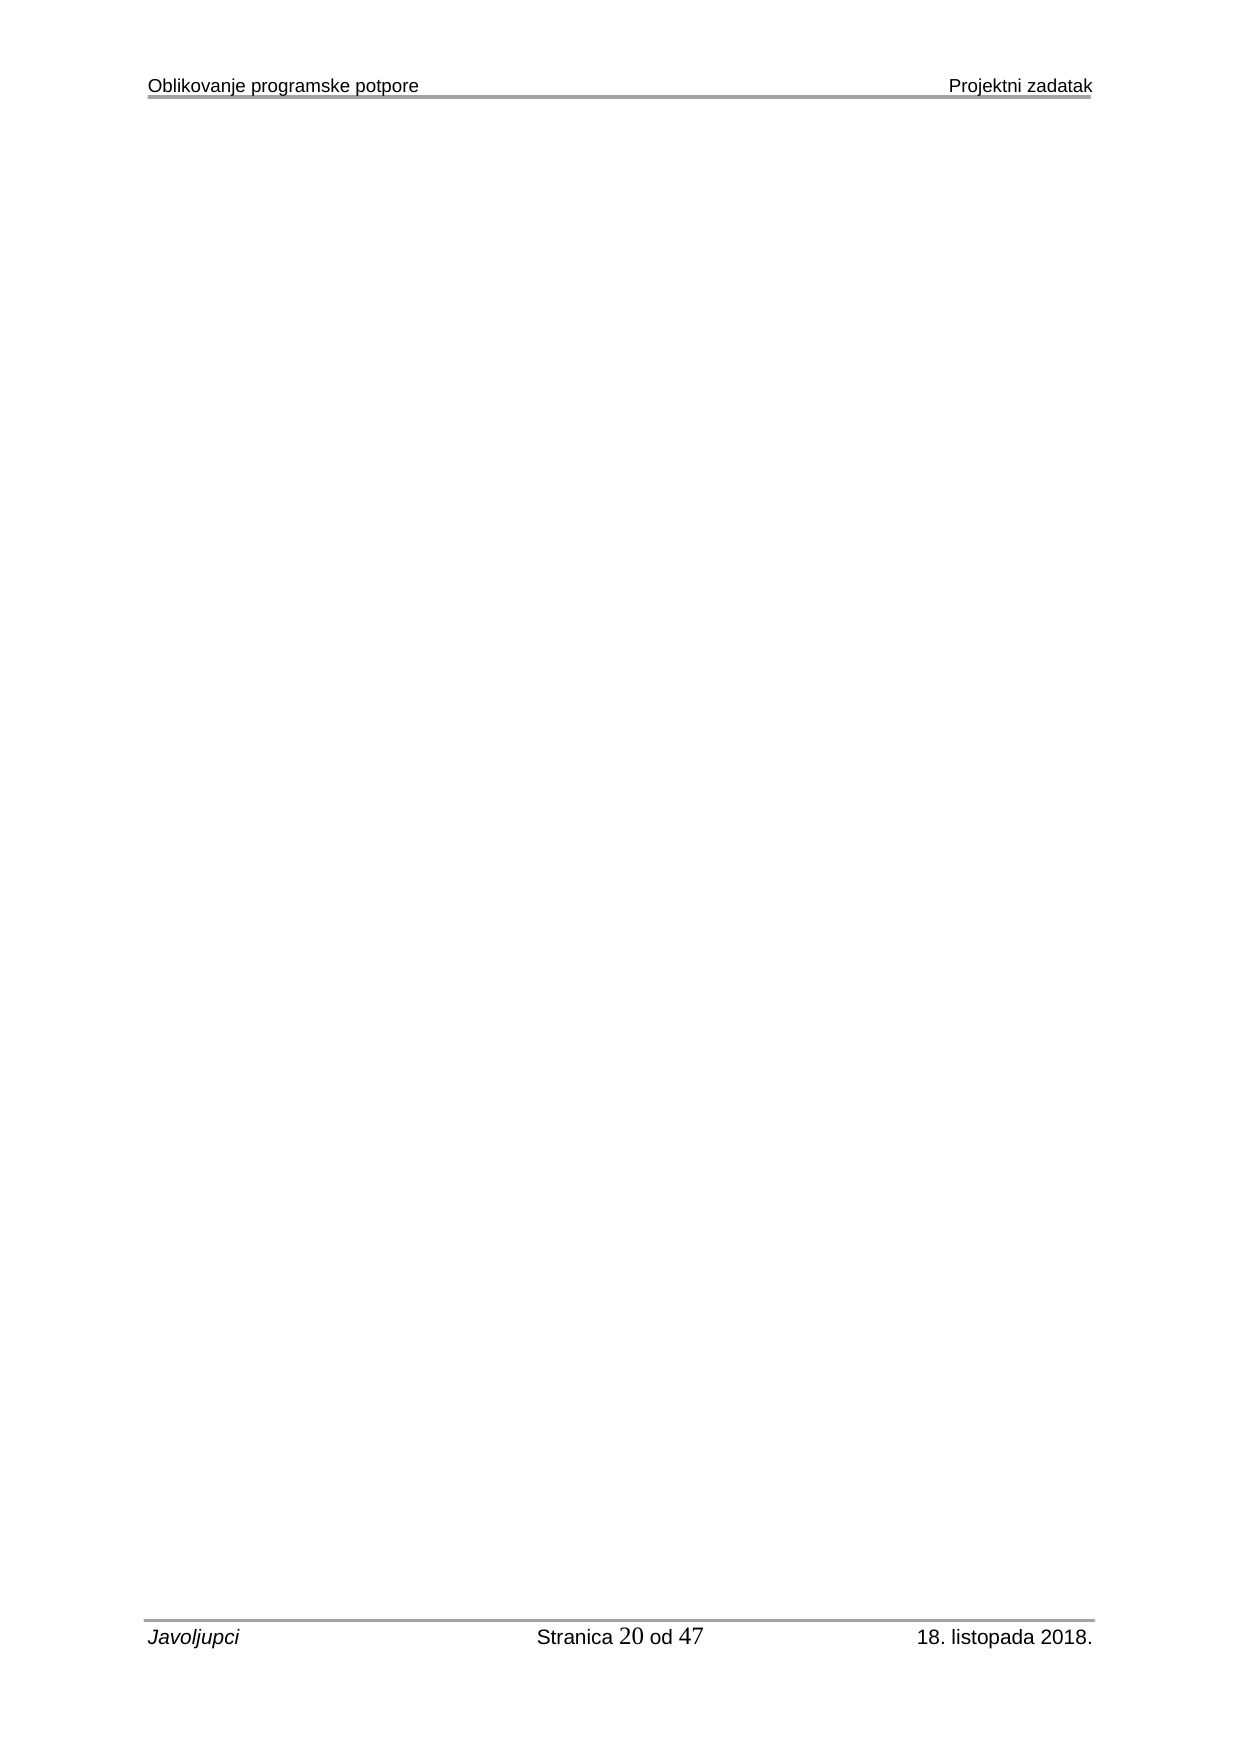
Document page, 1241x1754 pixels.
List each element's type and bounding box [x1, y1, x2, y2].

picture [147, 95, 1092, 99]
